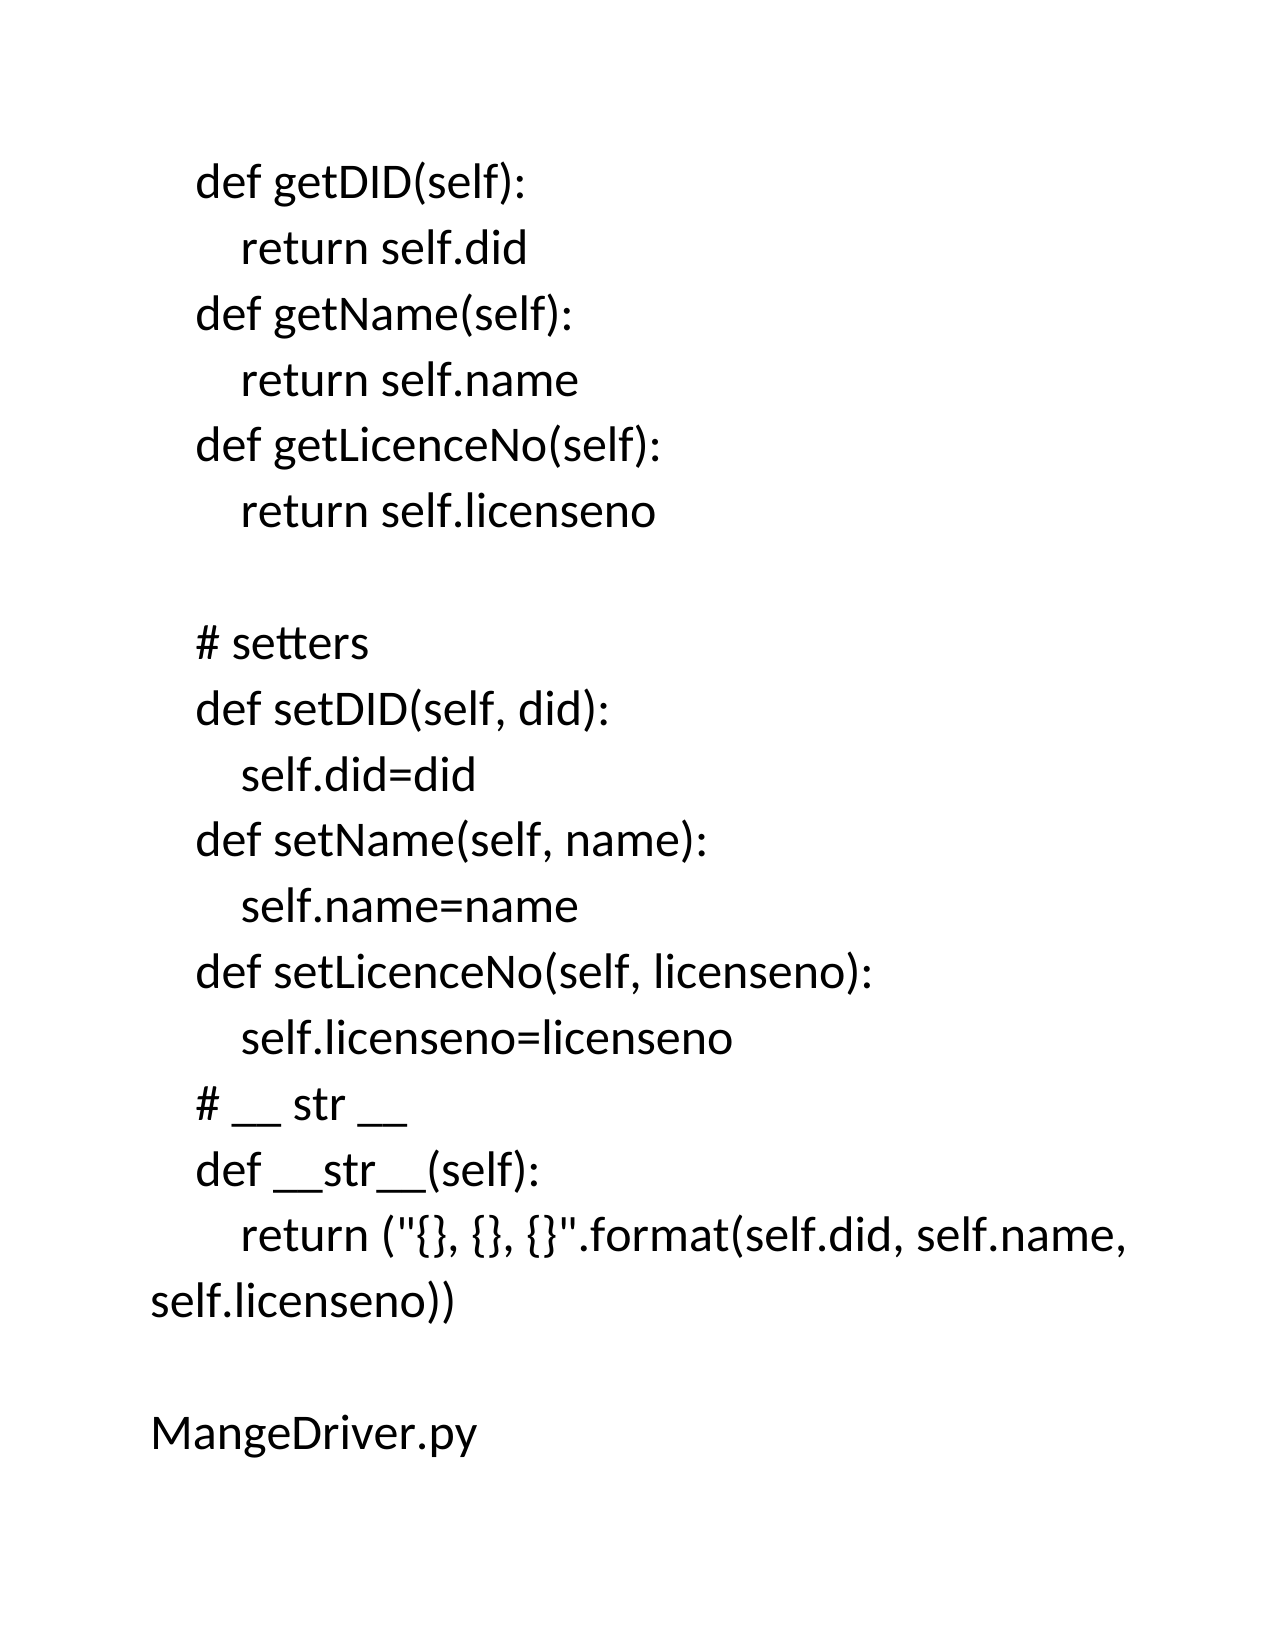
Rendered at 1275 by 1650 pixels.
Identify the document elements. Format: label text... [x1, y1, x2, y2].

text def setDID(self, did): [150, 677, 1209, 738]
text def setName(self, name): [150, 808, 1209, 869]
text MangeDriver.py [150, 1401, 1209, 1462]
text def getDID(self): [150, 150, 1209, 211]
text return self.did [150, 216, 1209, 277]
text return ("{}, {}, {}".format(self.did, self.name, self.licenseno)) [150, 1203, 1209, 1330]
text self.name=name [150, 874, 1209, 935]
text def getName(self): [150, 282, 1209, 343]
text return self.name [150, 347, 1209, 408]
text def setLicenceNo(self, licenseno): [150, 940, 1209, 1001]
text # setters [150, 611, 1209, 672]
text def __str__(self): [150, 1137, 1209, 1198]
text # __ str __ [150, 1072, 1209, 1133]
text self.did=did [150, 742, 1209, 803]
text return self.licenseno [150, 479, 1209, 540]
text self.licenseno=licenseno [150, 1006, 1209, 1067]
text def getLicenceNo(self): [150, 413, 1209, 474]
